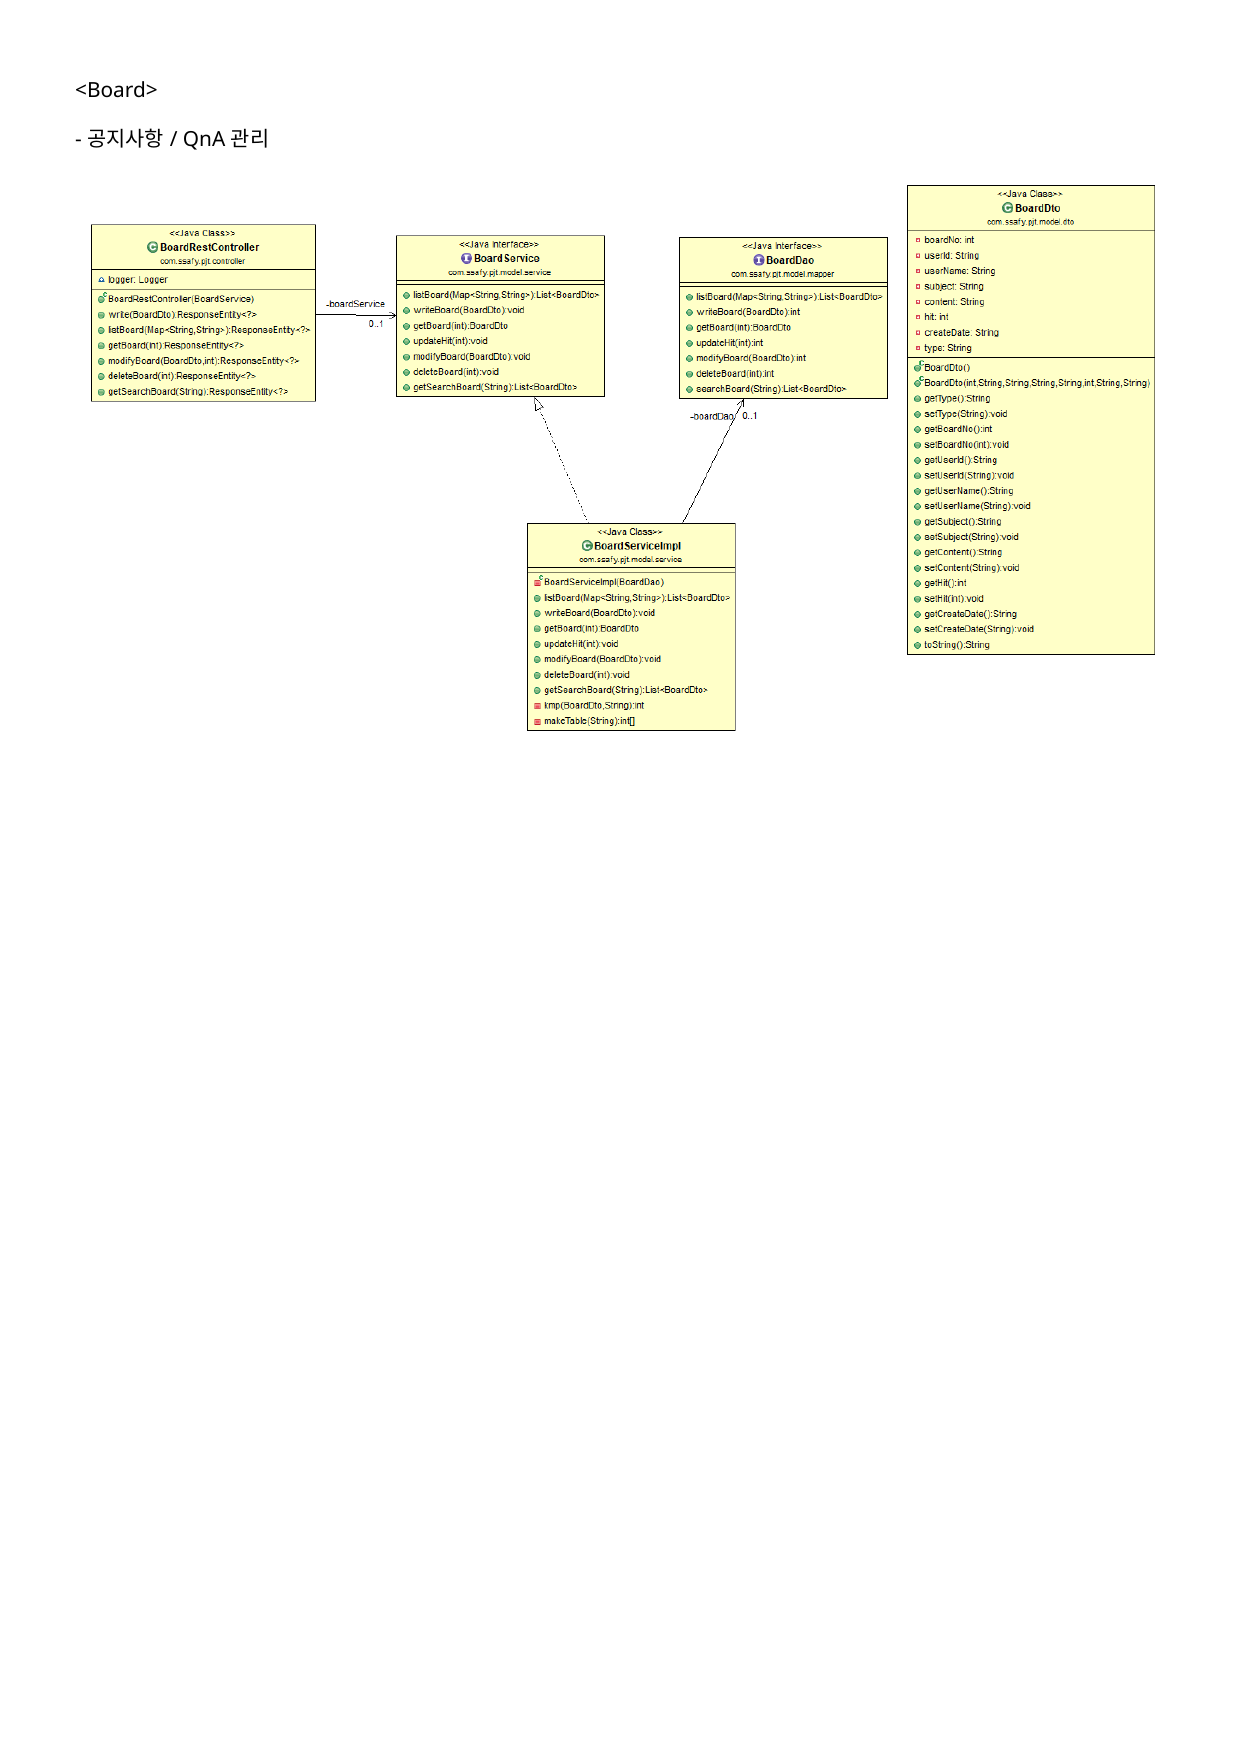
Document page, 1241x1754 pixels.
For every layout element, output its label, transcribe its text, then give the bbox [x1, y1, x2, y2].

text - 공지사항 / QnA 관리 [75, 122, 1165, 153]
picture [75, 171, 1166, 744]
text <Board> [75, 75, 1165, 103]
